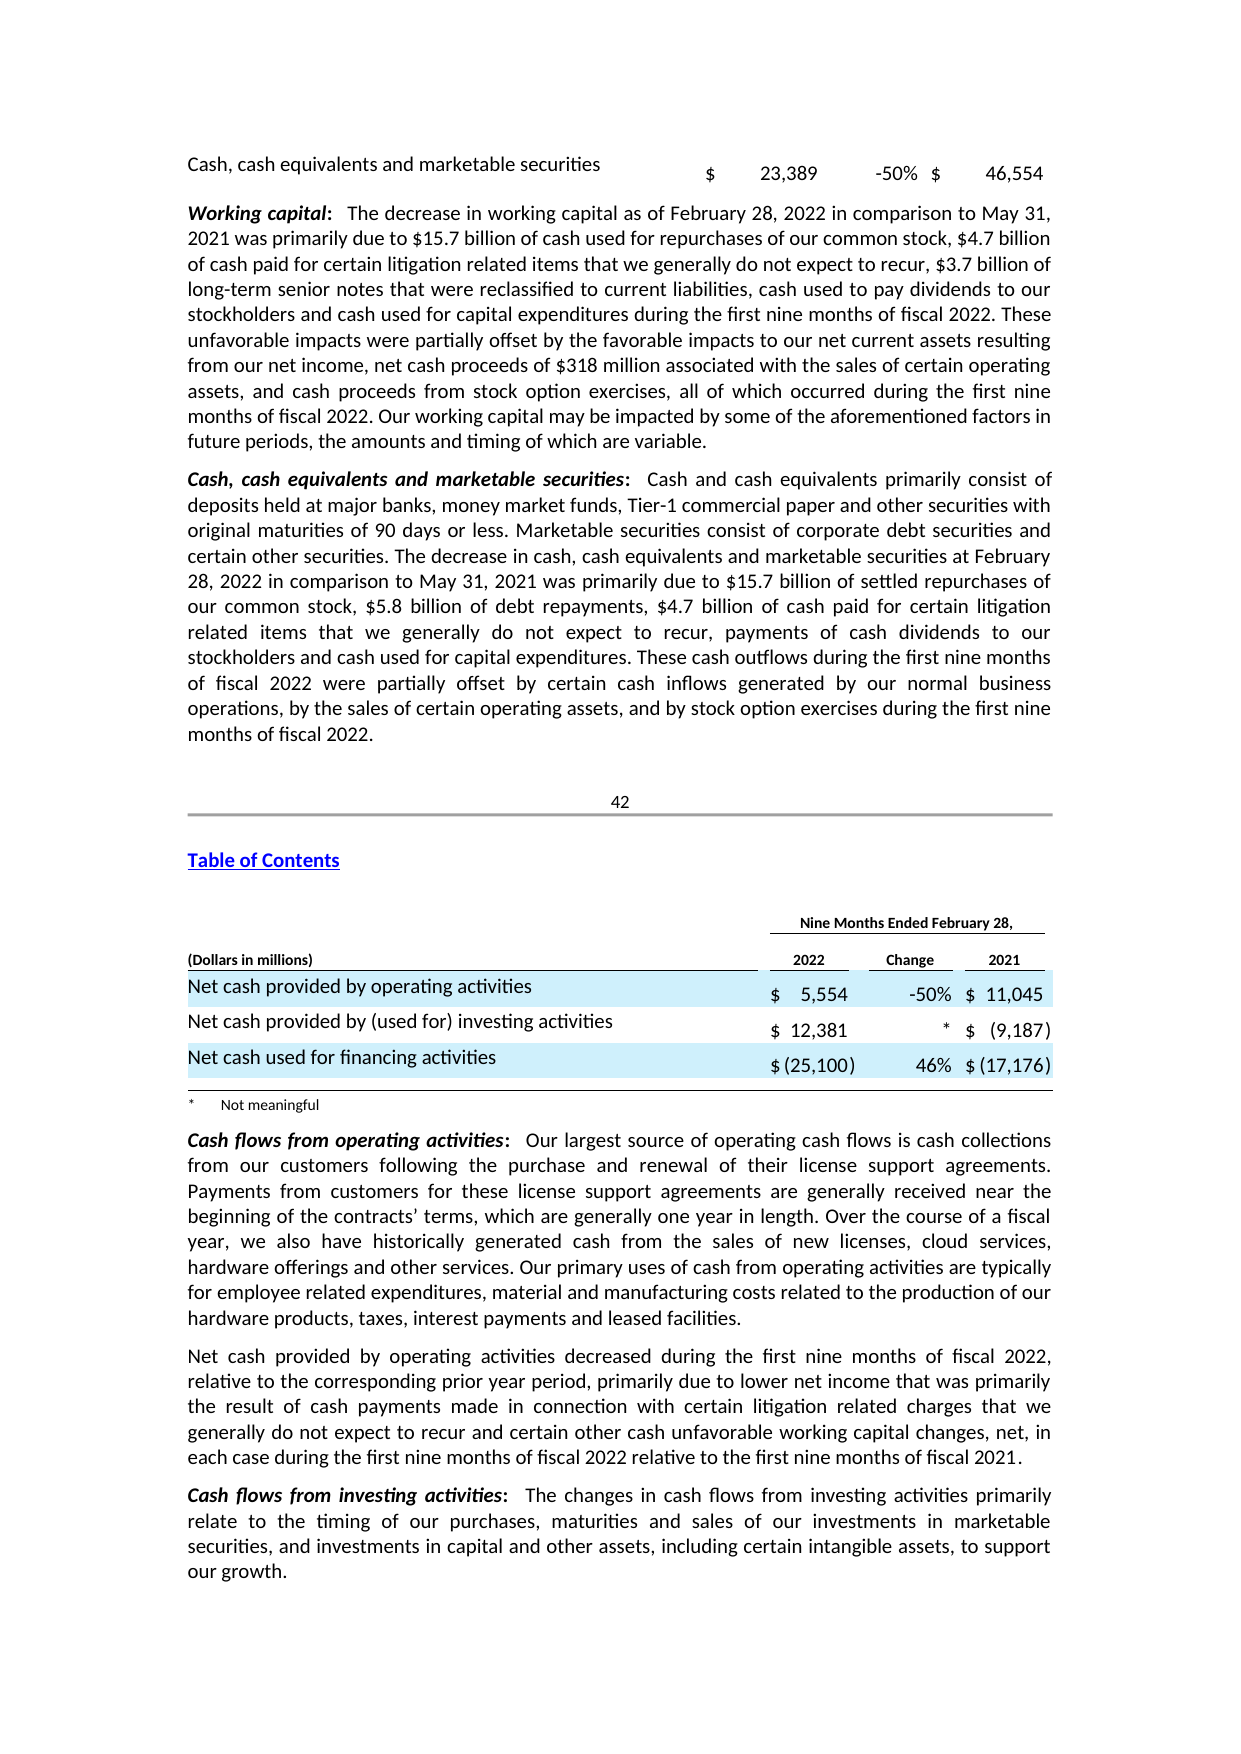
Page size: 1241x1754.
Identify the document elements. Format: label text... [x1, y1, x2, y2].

text Cash flows from investing activities: The changes in cash flows from investing activities primarily relate to the timing of our purchases, maturities and sales of our investments in marketable securities, and investments in capital and other assets, including certain intangible assets, to support our growth. [187, 1482, 1053, 1584]
text Working capital: The decrease in working capital as of February 28, 2022 in comparison to May 31, 2021 was primarily due to $15.7 billion of cash used for repurchases of our common stock, $4.7 billion of cash paid for certain litigation related items that we generally do not expect to recur, $3.7 billion of long-term senior notes that were reclassified to current liabilities, cash used to pay dividends to our stockholders and cash used for capital expenditures during the first nine months of fiscal 2022. These unfavorable impacts were partially offset by the favorable impacts to our net current assets resulting from our net income, net cash proceeds of $318 million associated with the sales of certain operating assets, and cash proceeds from stock option exercises, all of which occurred during the first nine months of fiscal 2022. Our working capital may be impacted by some of the aforementioned factors in future periods, the amounts and timing of which are variable. [187, 200, 1053, 454]
text Cash, cash equivalents and marketable securities: Cash and cash equivalents primarily consist of deposits held at major banks, money market funds, Tier-1 commercial paper and other securities with original maturities of 90 days or less. Marketable securities consist of corporate debt securities and certain other securities. The decrease in cash, cash equivalents and marketable securities at February 28, 2022 in comparison to May 31, 2021 was primarily due to $15.7 billion of settled repurchases of our common stock, $5.8 billion of debt repayments, $4.7 billion of cash paid for certain litigation related items that we generally do not expect to recur, payments of cash dividends to our stockholders and cash used for capital expenditures. These cash outflows during the first nine months of fiscal 2022 were partially offset by certain cash inflows generated by our normal business operations, by the sales of certain operating assets, and by stock option exercises during the first nine months of fiscal 2022. [187, 467, 1053, 746]
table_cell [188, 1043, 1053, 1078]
text Table of Contents [187, 847, 1053, 873]
text 42 [187, 790, 1053, 813]
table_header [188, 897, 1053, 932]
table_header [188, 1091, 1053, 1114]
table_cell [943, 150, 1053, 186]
text Cash flows from operating activities: Our largest source of operating cash flows is cash collections from our customers following the purchase and renewal of their license support agreements. Payments from customers for these license support agreements are generally received near the beginning of the contracts’ terms, which are generally one year in length. Over the course of a fiscal year, we also have historically generated cash from the sales of new licenses, cloud services, hardware offerings and other services. Our primary uses of cash from operating activities are typically for employee related expenditures, material and manufacturing costs related to the production of our hardware products, taxes, interest payments and leased facilities. [187, 1127, 1053, 1330]
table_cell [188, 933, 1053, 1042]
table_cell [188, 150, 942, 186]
text Net cash provided by operating activities decreased during the first nine months of fiscal 2022, relative to the corresponding prior year period, primarily due to lower net income that was primarily the result of cash payments made in connection with certain litigation related charges that we generally do not expect to recur and certain other cash unfavorable working capital changes, net, in each case during the first nine months of fiscal 2022 relative to the first nine months of fiscal 2021. [187, 1343, 1053, 1470]
